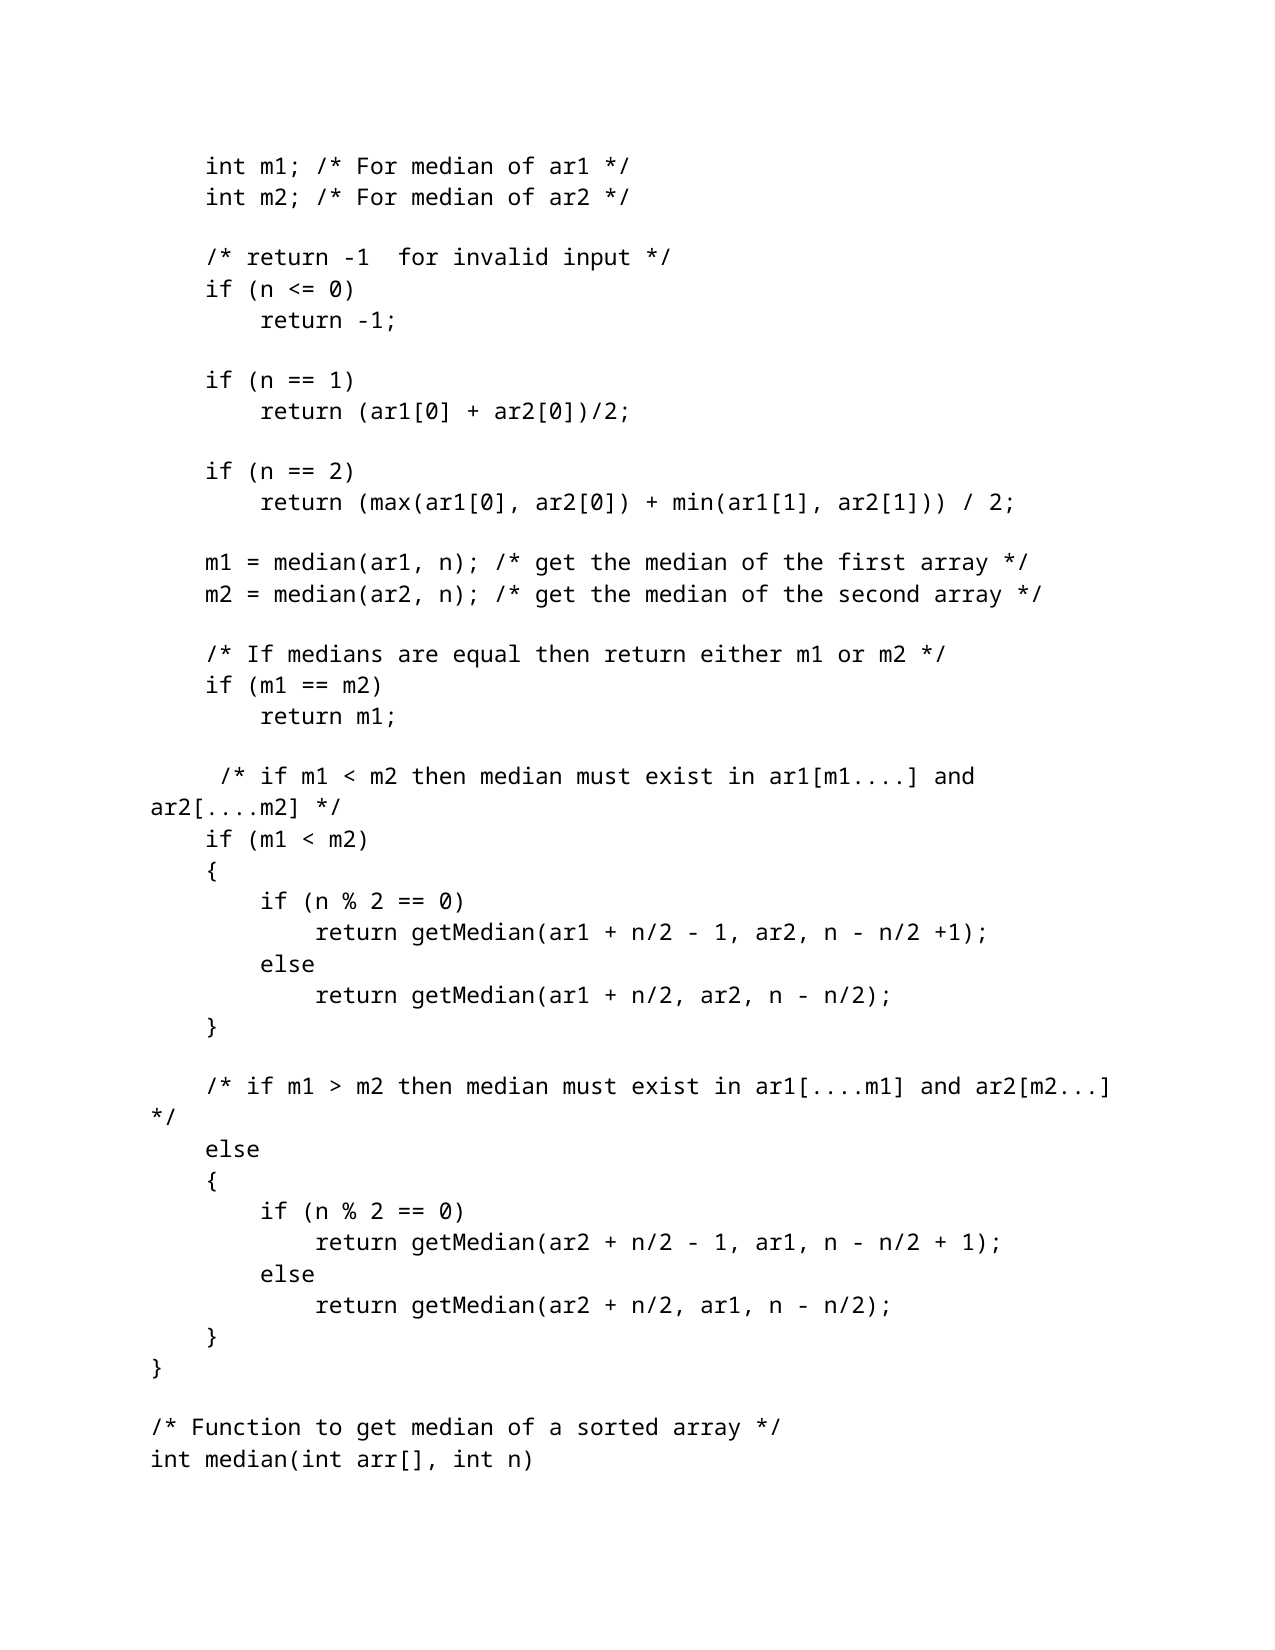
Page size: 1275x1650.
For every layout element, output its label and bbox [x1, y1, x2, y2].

text [150, 150, 1125, 1474]
